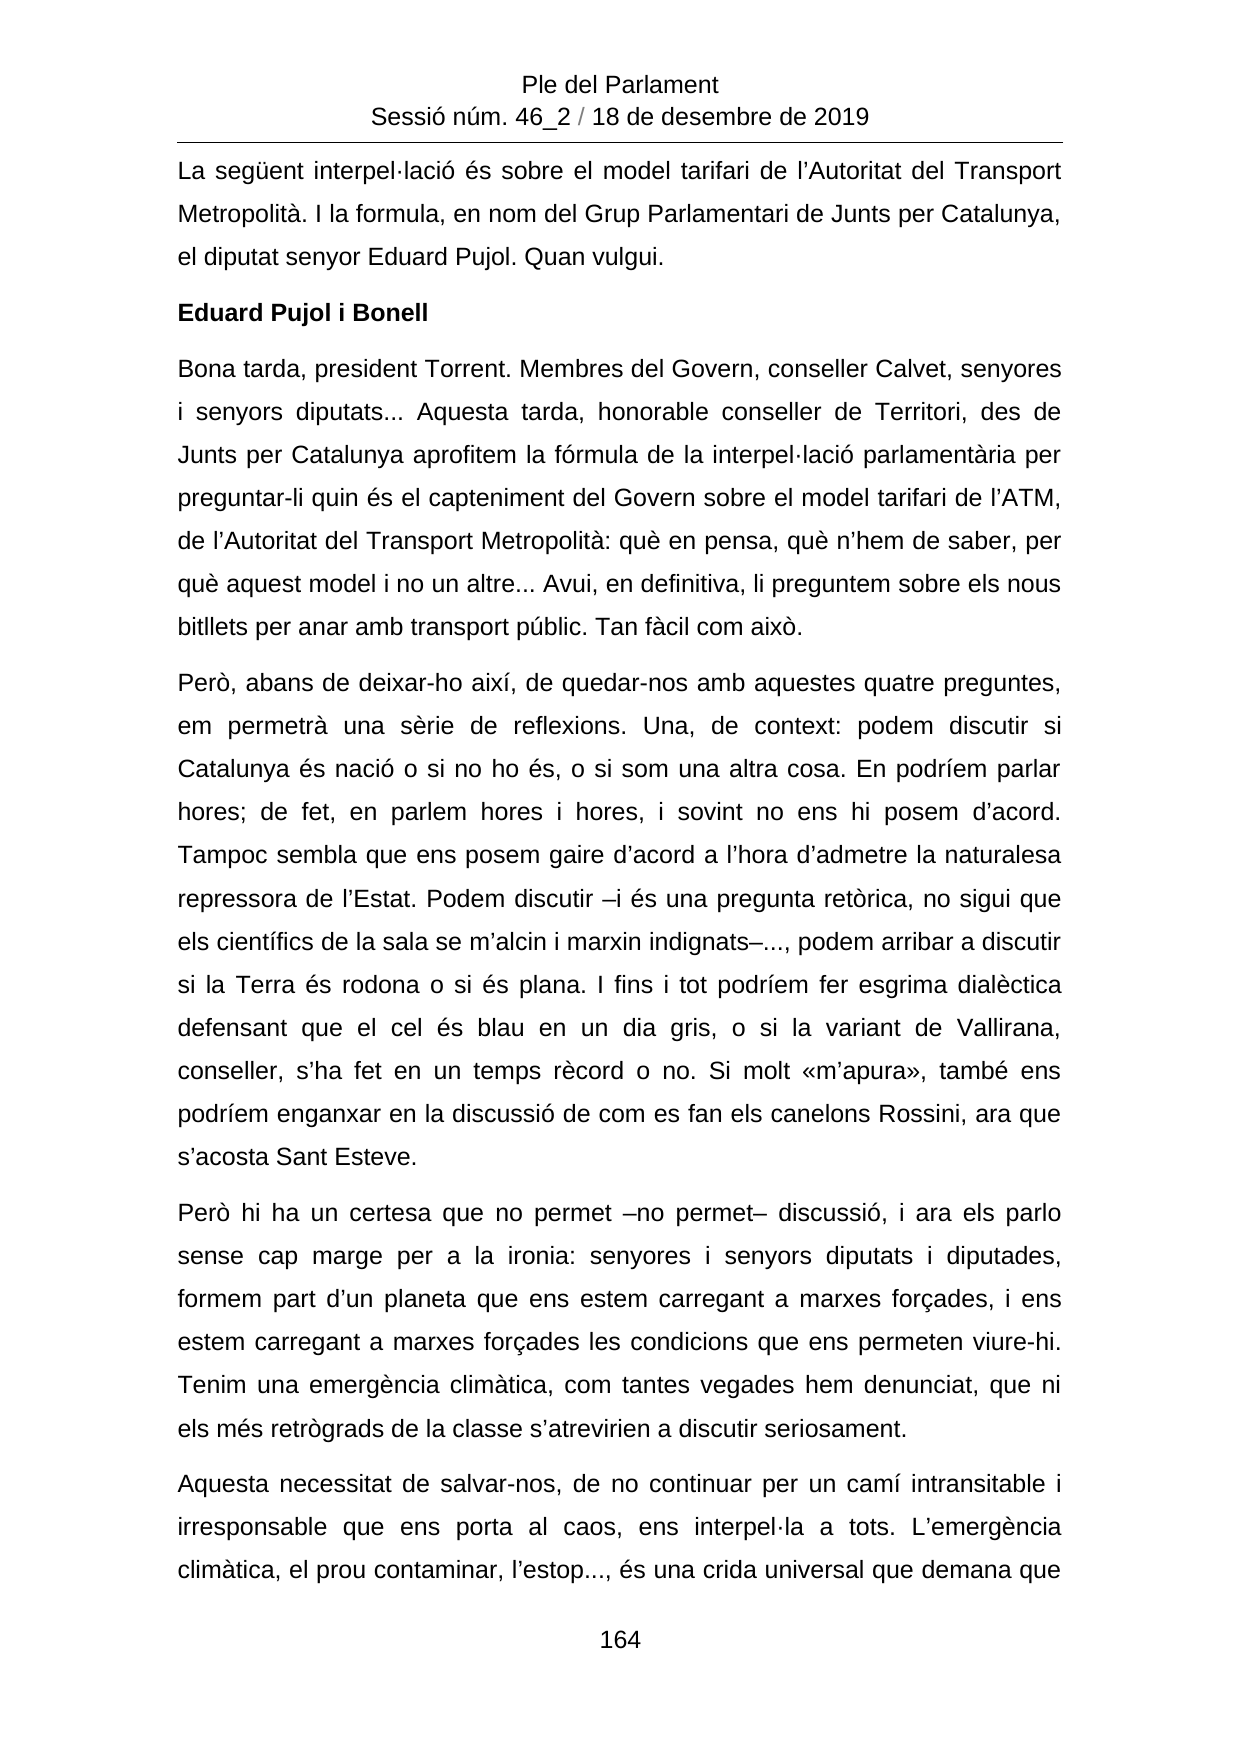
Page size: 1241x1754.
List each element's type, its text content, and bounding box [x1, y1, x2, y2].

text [177, 1469, 1063, 1584]
text Eduard Pujol i Bonell [177, 298, 1063, 327]
text Però hi ha un certesa que no permet –no permet– discussió, i ara els parlo sense cap marge per a la ironia: senyores i senyors diputats i diputades, formem part d’un planeta que ens estem carregant a marxes forçades, i ens estem carregant a marxes forçades les condicions que ens permeten viure-hi. Tenim una emergència climàtica, com tantes vegades hem denunciat, que ni els més retrògrads de la classe s’atrevirien a discutir seriosament. [177, 1198, 1063, 1442]
text Bona tarda, president Torrent. Membres del Govern, conseller Calvet, senyores i senyors diputats... Aquesta tarda, honorable conseller de Territori, des de Junts per Catalunya aprofitem la fórmula de la interpel·lació parlamentària per preguntar-li quin és el capteniment del Govern sobre el model tarifari de l’ATM, de l’Autoritat del Transport Metropolità: què en pensa, què n’hem de saber, per què aquest model i no un altre... Avui, en definitiva, li preguntem sobre els nous bitllets per anar amb transport públic. Tan fàcil com això. [177, 353, 1063, 641]
text La següent interpel·lació és sobre el model tarifari de l’Autoritat del Transport Metropolità. I la formula, en nom del Grup Parlamentari de Junts per Catalunya, el diputat senyor Eduard Pujol. Quan vulgui. [177, 156, 1063, 271]
text Però, abans de deixar-ho així, de quedar-nos amb aquestes quatre preguntes, em permetrà una sèrie de reflexions. Una, de context: podem discutir si Catalunya és nació o si no ho és, o si som una altra cosa. En podríem parlar hores; de fet, en parlem hores i hores, i sovint no ens hi posem d’acord. Tampoc sembla que ens posem gaire d’acord a l’hora d’admetre la naturalesa repressora de l’Estat. Podem discutir –i és una pregunta retòrica, no sigui que els científics de la sala se m’alcin i marxin indignats–..., podem arribar a discutir si la Terra és rodona o si és plana. I fins i tot podríem fer esgrima dialèctica defensant que el cel és blau en un dia gris, o si la variant de Vallirana, conseller, s’ha fet en un temps rècord o no. Si molt «m’apura», també ens podríem enganxar en la discussió de com es fan els canelons Rossini, ara que s’acosta Sant Esteve. [177, 668, 1063, 1171]
